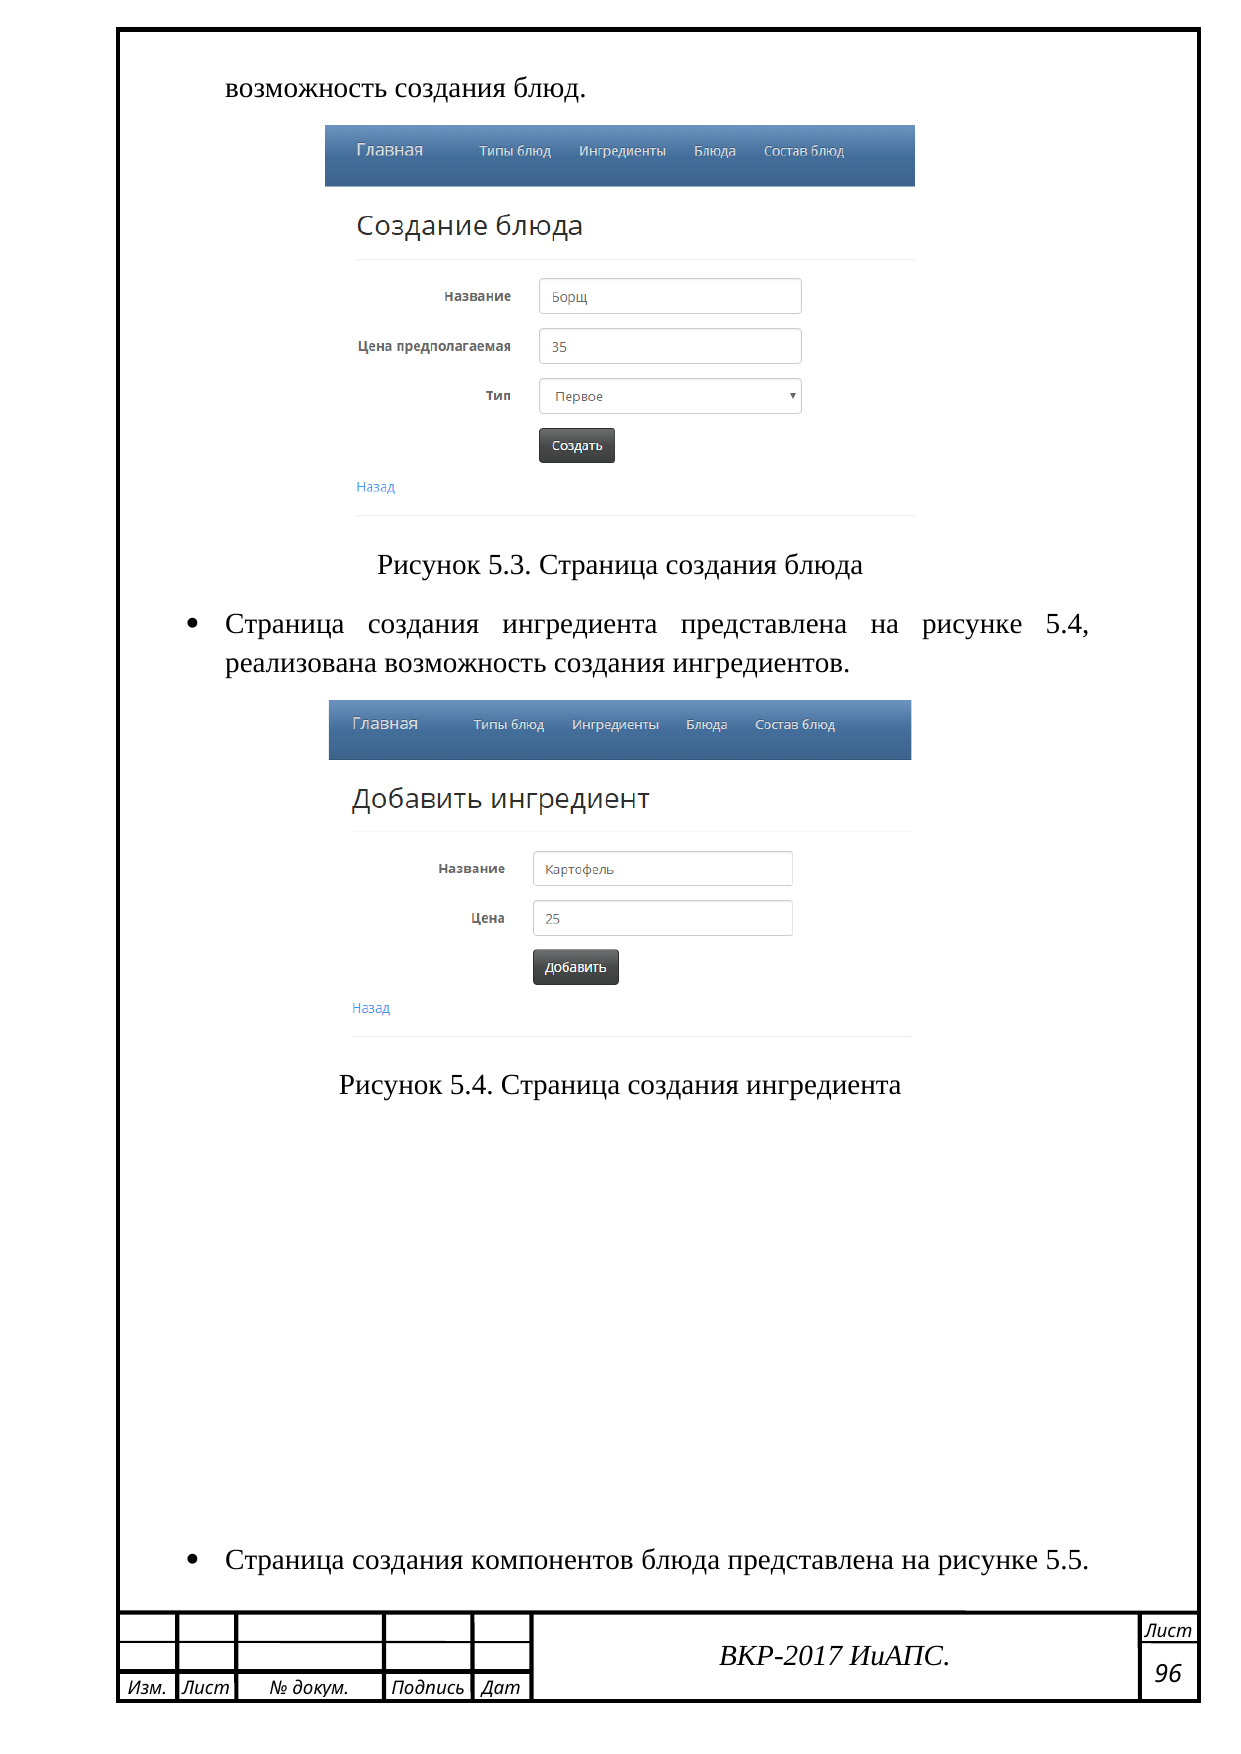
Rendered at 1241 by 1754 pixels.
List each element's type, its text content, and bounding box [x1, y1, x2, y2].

picture [328, 700, 912, 1042]
text Рисунок 5.4. Страница создания ингредиента [150, 1067, 1090, 1100]
list Страница создания блюда представлена на рисунке 5.3. Реализована возможность создания блюд. [187, 70, 1090, 103]
text Рисунок 5.3. Страница создания блюда [150, 547, 1090, 581]
picture [325, 125, 915, 522]
list Страница создания ингредиента представлена на рисунке 5.4, реализована возможность создания ингредиентов. [187, 606, 1090, 679]
list Страница создания компонентов блюда представлена на рисунке 5.5. Реализована возможность формирования блюда. [187, 1542, 1090, 1576]
